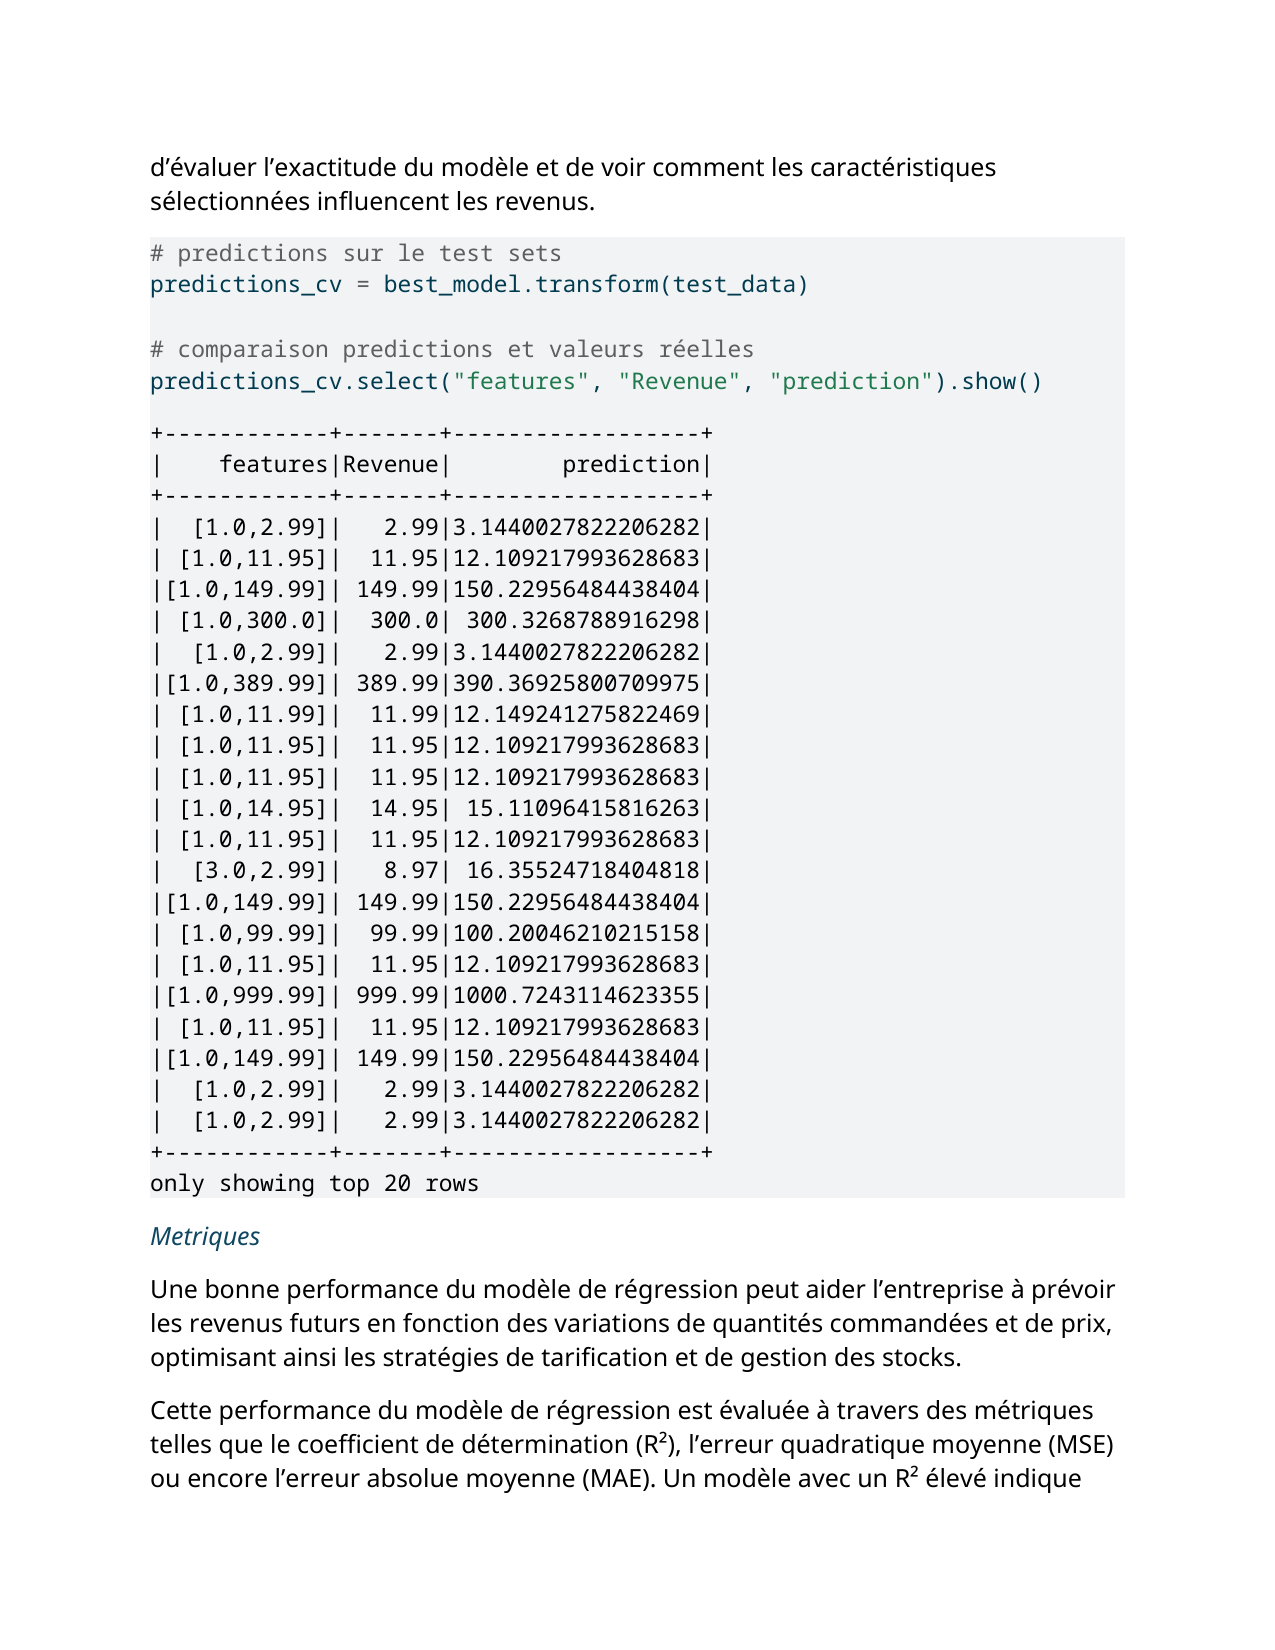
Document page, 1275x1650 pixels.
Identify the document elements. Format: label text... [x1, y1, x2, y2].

text Une bonne performance du modèle de régression peut aider l’entreprise à prévoir les revenus futurs en fonction des variations de quantités commandées et de prix, optimisant ainsi les stratégies de tarification et de gestion des stocks. [150, 1272, 1125, 1374]
subtitle Metriques [150, 1219, 1125, 1253]
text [150, 1393, 1125, 1495]
text # predictions sur le test sets predictions_cv = best_model.transform(test_data) # comparaison predictions et valeurs réelles predictions_cv.select("features", "Revenue", "prediction").show() [150, 237, 1125, 396]
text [150, 150, 1125, 218]
text +------------+-------+------------------+ | features|Revenue| prediction| +------------+-------+------------------+ | [1.0,2.99]| 2.99|3.1440027822206282| | [1.0,11.95]| 11.95|12.109217993628683| |[1.0,149.99]| 149.99|150.22956484438404| | [1.0,300.0]| 300.0| 300.3268788916298| | [1.0,2.99]| 2.99|3.1440027822206282| |[1.0,389.99]| 389.99|390.36925800709975| | [1.0,11.99]| 11.99|12.149241275822469| | [1.0,11.95]| 11.95|12.109217993628683| | [1.0,11.95]| 11.95|12.109217993628683| | [1.0,14.95]| 14.95| 15.11096415816263| | [1.0,11.95]| 11.95|12.109217993628683| | [3.0,2.99]| 8.97| 16.35524718404818| |[1.0,149.99]| 149.99|150.22956484438404| | [1.0,99.99]| 99.99|100.20046210215158| | [1.0,11.95]| 11.95|12.109217993628683| |[1.0,999.99]| 999.99|1000.7243114623355| | [1.0,11.95]| 11.95|12.109217993628683| |[1.0,149.99]| 149.99|150.22956484438404| | [1.0,2.99]| 2.99|3.1440027822206282| | [1.0,2.99]| 2.99|3.1440027822206282| +------------+-------+------------------+ only showing top 20 rows [150, 417, 1125, 1198]
